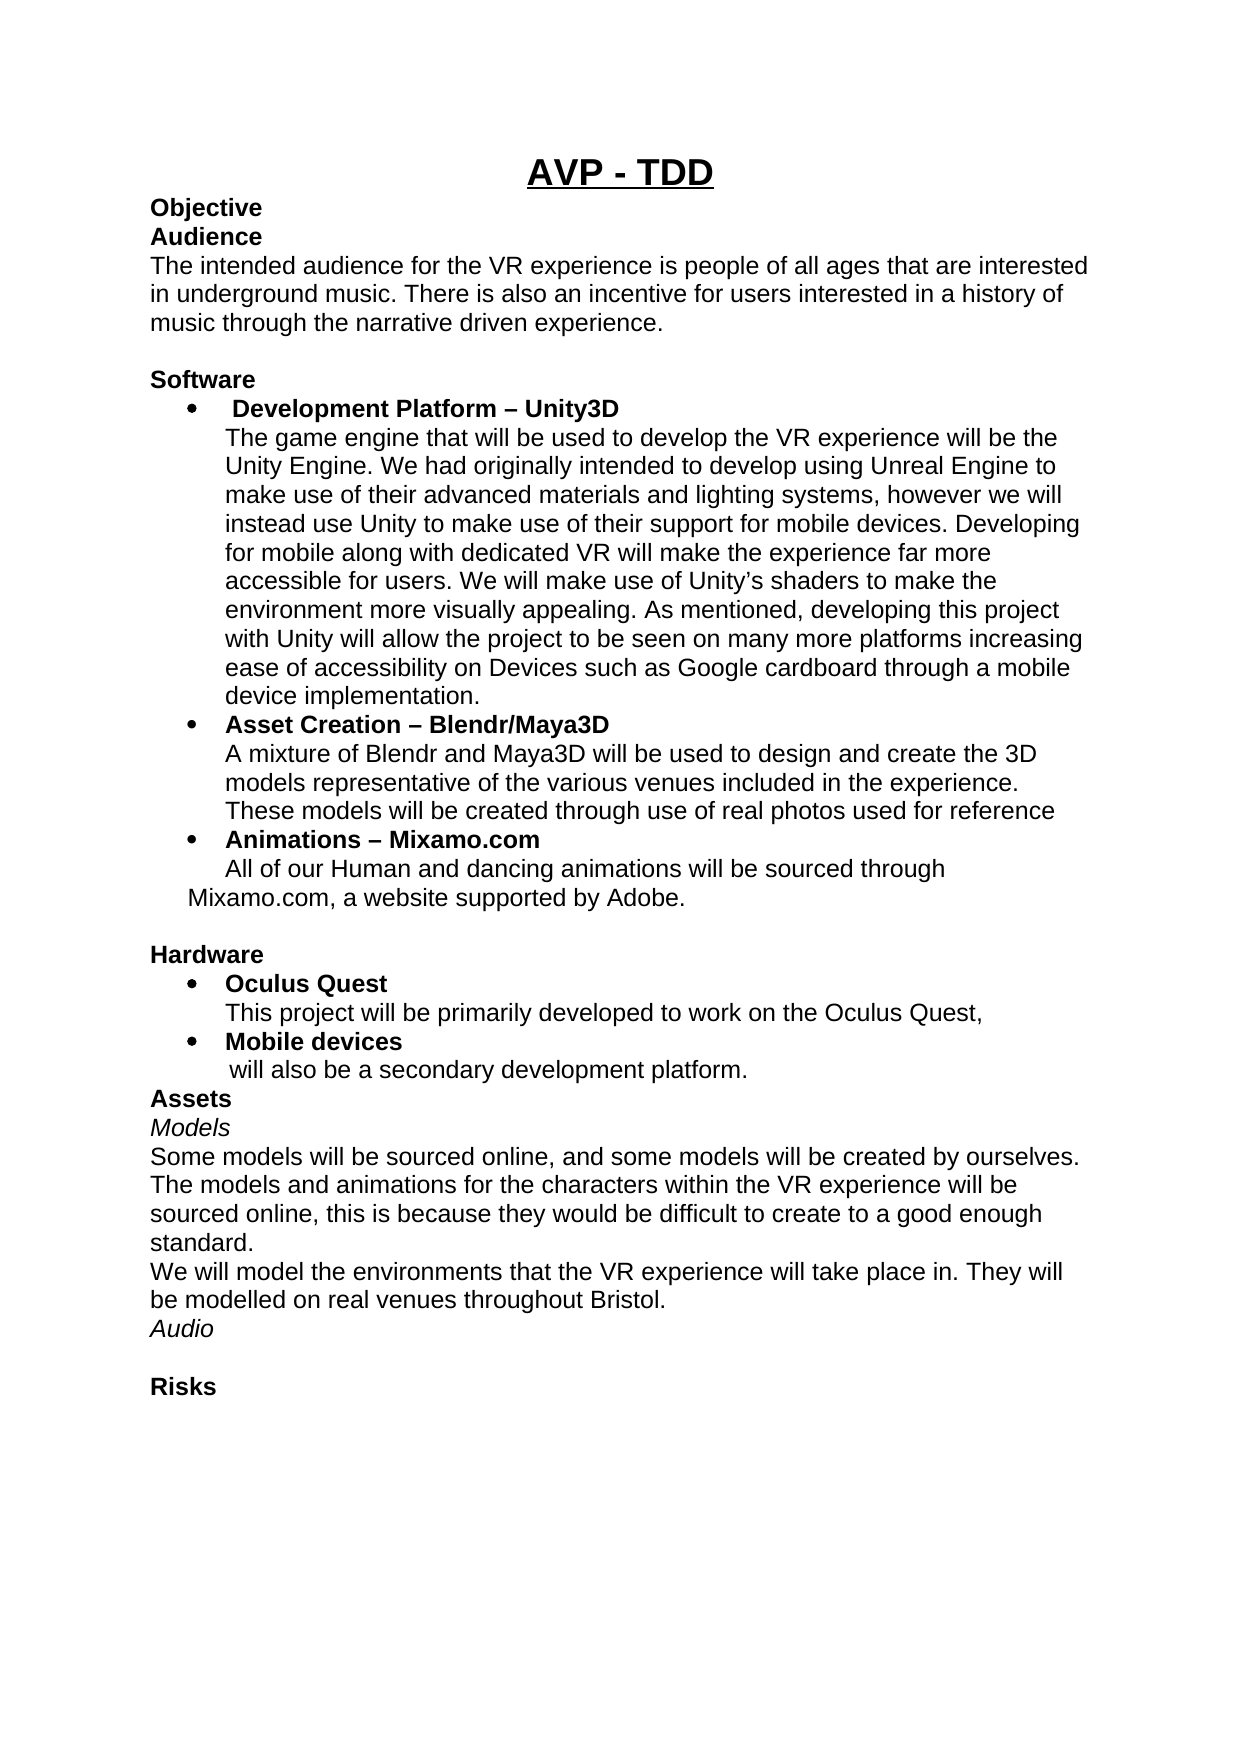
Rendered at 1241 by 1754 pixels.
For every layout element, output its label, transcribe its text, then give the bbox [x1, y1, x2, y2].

text Models [150, 1113, 1090, 1142]
text All of our Human and dancing animations will be sourced through Mixamo.com, a website supported by Adobe. [187, 854, 1090, 911]
list Asset Creation – Blendr/Maya3D [187, 710, 1090, 739]
text AVP - TDD [150, 150, 1090, 193]
text Hardware [150, 940, 1090, 969]
text These models will be created through use of real photos used for reference [225, 796, 1090, 825]
text We will model the environments that the VR experience will take place in. They will be modelled on real venues throughout Bristol. [150, 1257, 1090, 1314]
list Mobile devices [187, 1027, 1090, 1055]
text Software [150, 337, 1090, 394]
list Development Platform – Unity3D [187, 394, 1090, 422]
text Audience [150, 222, 1090, 251]
text The game engine that will be used to develop the VR experience will be the Unity Engine. We had originally intended to develop using Unreal Engine to make use of their advanced materials and lighting systems, however we will instead use Unity to make use of their support for mobile devices. Developing for mobile along with dedicated VR will make the experience far more accessible for users. We will make use of Unity’s shaders to make the environment more visually appealing. As mentioned, developing this project with Unity will allow the project to be seen on many more platforms increasing ease of accessibility on Devices such as Google cardboard through a mobile device implementation. [225, 422, 1090, 710]
text Risks [150, 1372, 1090, 1400]
text A mixture of Blendr and Maya3D will be used to design and create the 3D models representative of the various venues included in the experience. [225, 739, 1090, 796]
text Audio [150, 1314, 1090, 1343]
text Assets [150, 1084, 1090, 1113]
text The intended audience for the VR experience is people of all ages that are interested in underground music. There is also an incentive for users interested in a history of music through the narrative driven experience. [150, 251, 1090, 337]
list Animations – Mixamo.com [187, 825, 1090, 854]
text Objective [150, 193, 1090, 222]
list Oculus Quest [187, 969, 1090, 998]
text will also be a secondary development platform. [187, 1055, 1090, 1084]
text Some models will be sourced online, and some models will be created by ourselves. The models and animations for the characters within the VR experience will be sourced online, this is because they would be difficult to create to a good enough standard. [150, 1142, 1090, 1257]
text This project will be primarily developed to work on the Oculus Quest, [150, 998, 1090, 1027]
